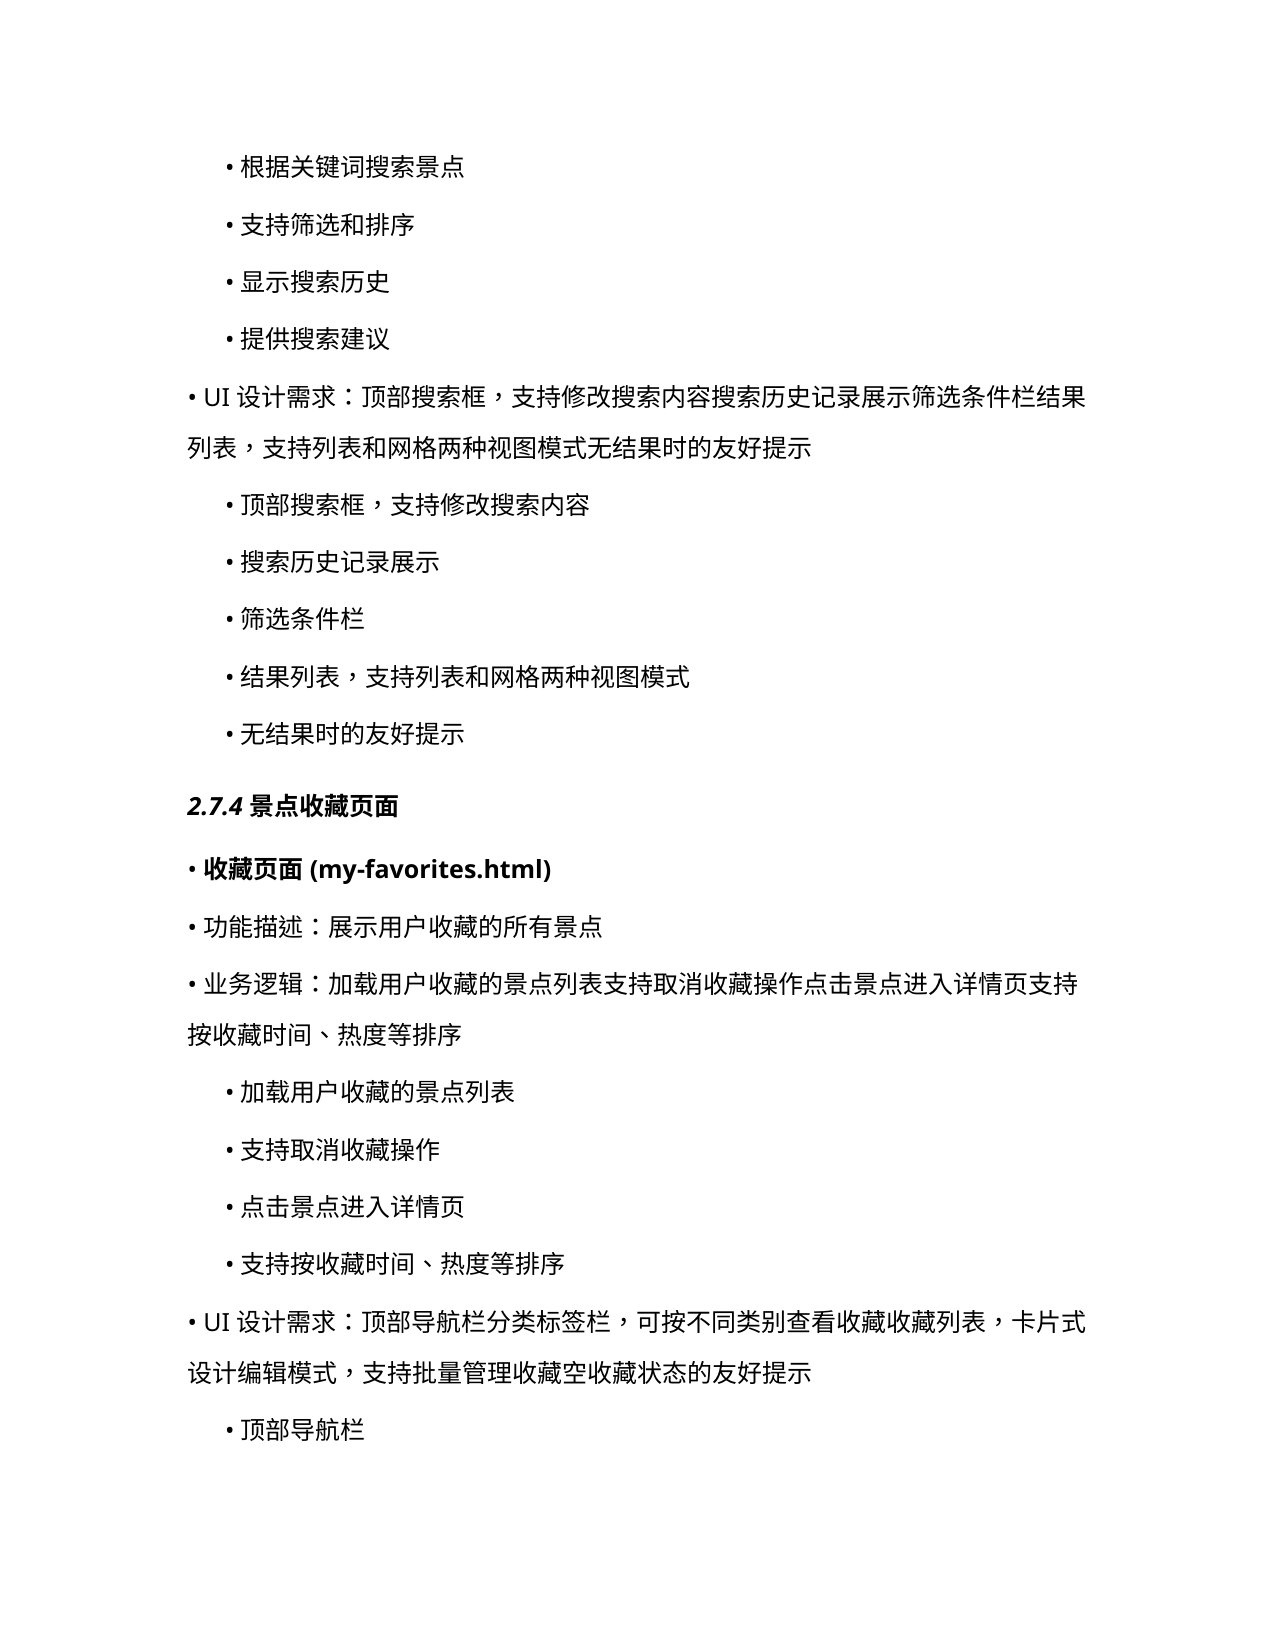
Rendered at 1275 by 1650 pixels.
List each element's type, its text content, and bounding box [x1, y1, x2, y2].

text • 提供搜索建议 [225, 322, 1088, 356]
text • 搜索历史记录展示 [225, 545, 1088, 579]
text • 顶部搜索框，支持修改搜索内容 [225, 487, 1088, 522]
text • 点击景点进入详情页 [225, 1189, 1088, 1224]
text • 支持按收藏时间、热度等排序 [225, 1247, 1088, 1281]
text • 支持筛选和排序 [225, 207, 1088, 241]
text • UI 设计需求：顶部搜索框，支持修改搜索内容搜索历史记录展示筛选条件栏结果列表，支持列表和网格两种视图模式无结果时的友好提示 [187, 379, 1088, 464]
text • 显示搜索历史 [225, 264, 1088, 299]
text • 业务逻辑：加载用户收藏的景点列表支持取消收藏操作点击景点进入详情页支持按收藏时间、热度等排序 [187, 967, 1088, 1052]
text • 支持取消收藏操作 [225, 1132, 1088, 1166]
text • UI 设计需求：顶部导航栏分类标签栏，可按不同类别查看收藏收藏列表，卡片式设计编辑模式，支持批量管理收藏空收藏状态的友好提示 [187, 1304, 1088, 1389]
subtitle 2.7.4 景点收藏页面 [187, 788, 1088, 823]
text • 无结果时的友好提示 [225, 717, 1088, 751]
text • 收藏页面 (my-favorites.html) [187, 852, 1088, 886]
text • 加载用户收藏的景点列表 [225, 1075, 1088, 1109]
text • 筛选条件栏 [225, 602, 1088, 636]
text • 结果列表，支持列表和网格两种视图模式 [225, 659, 1088, 693]
text • 根据关键词搜索景点 [225, 150, 1088, 184]
text • 顶部导航栏 [225, 1412, 1088, 1447]
text • 功能描述：展示用户收藏的所有景点 [187, 909, 1088, 943]
